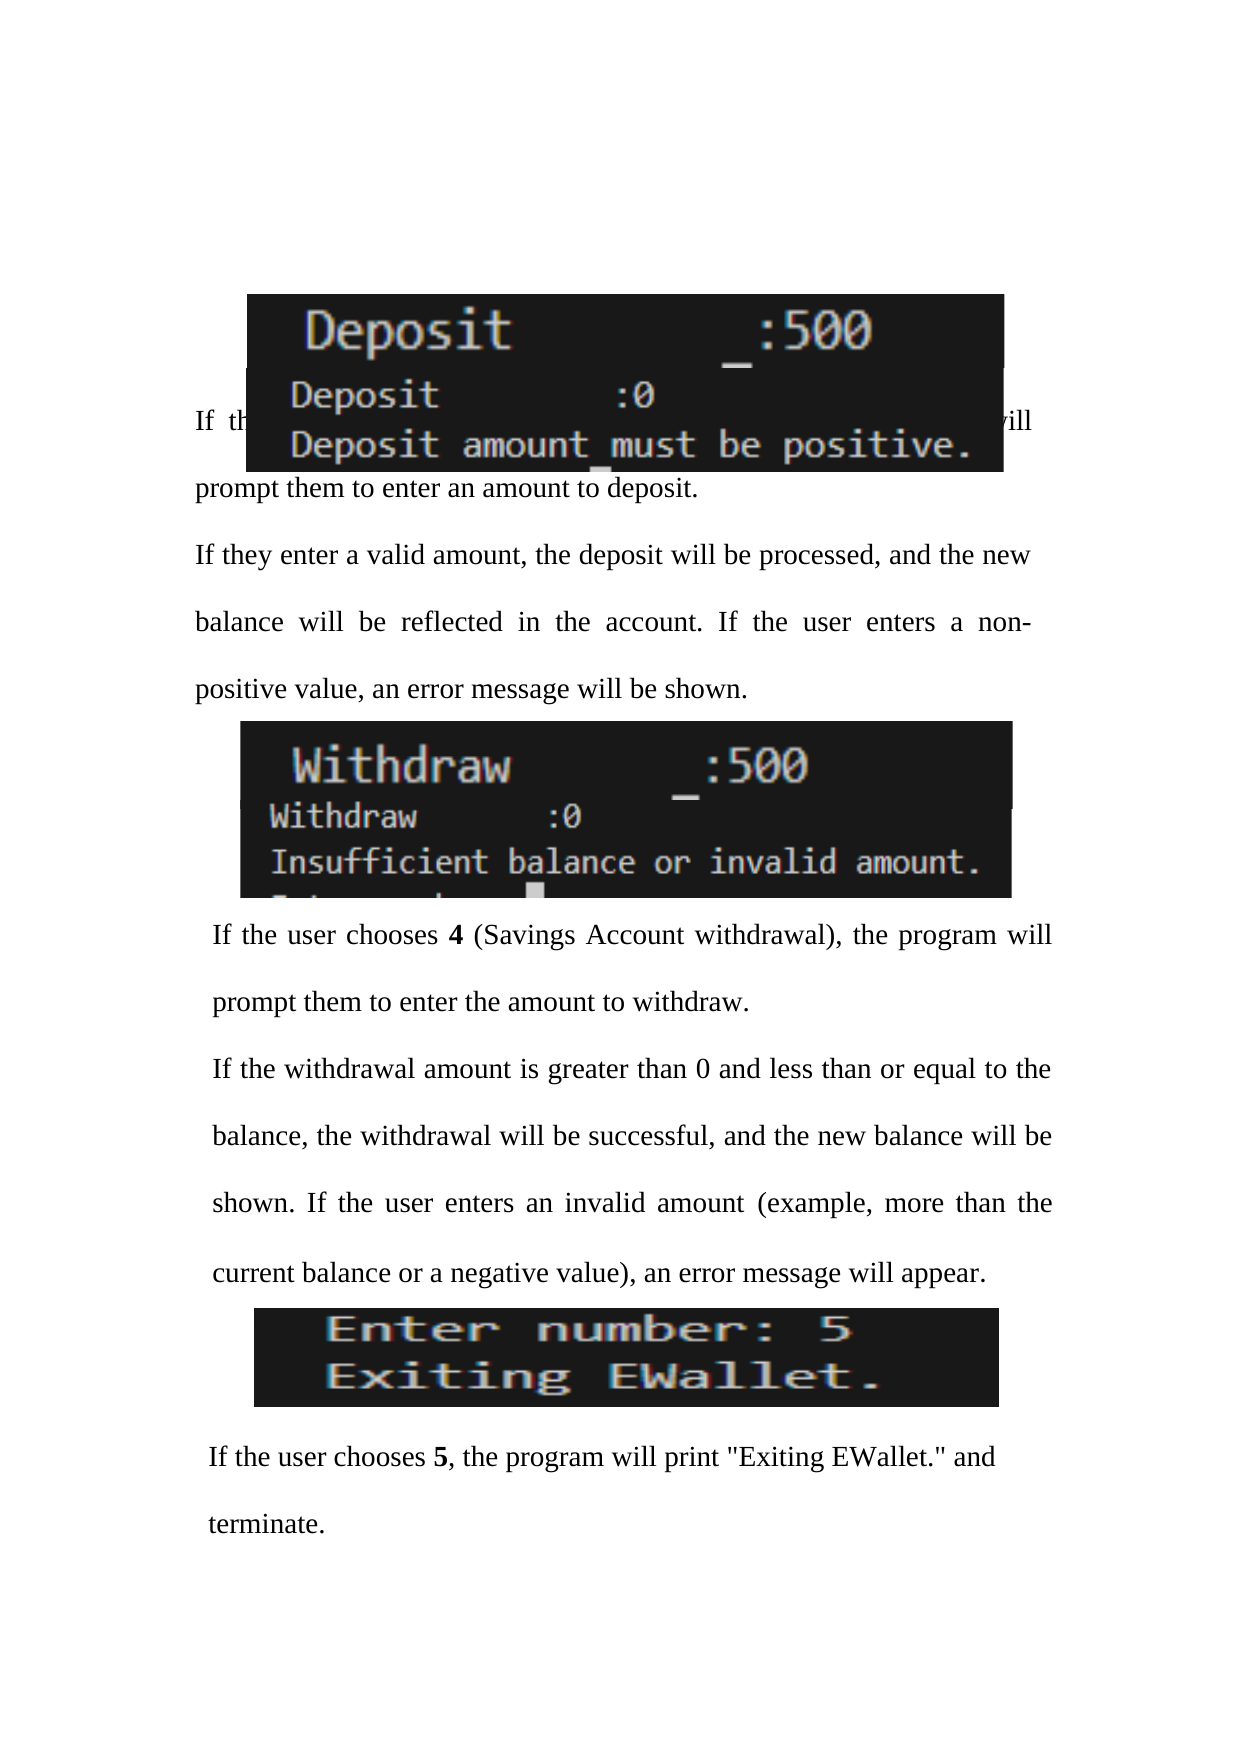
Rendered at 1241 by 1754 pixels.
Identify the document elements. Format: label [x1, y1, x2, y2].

picture [240, 721, 1013, 898]
picture [254, 1308, 999, 1407]
picture [246, 294, 1005, 472]
